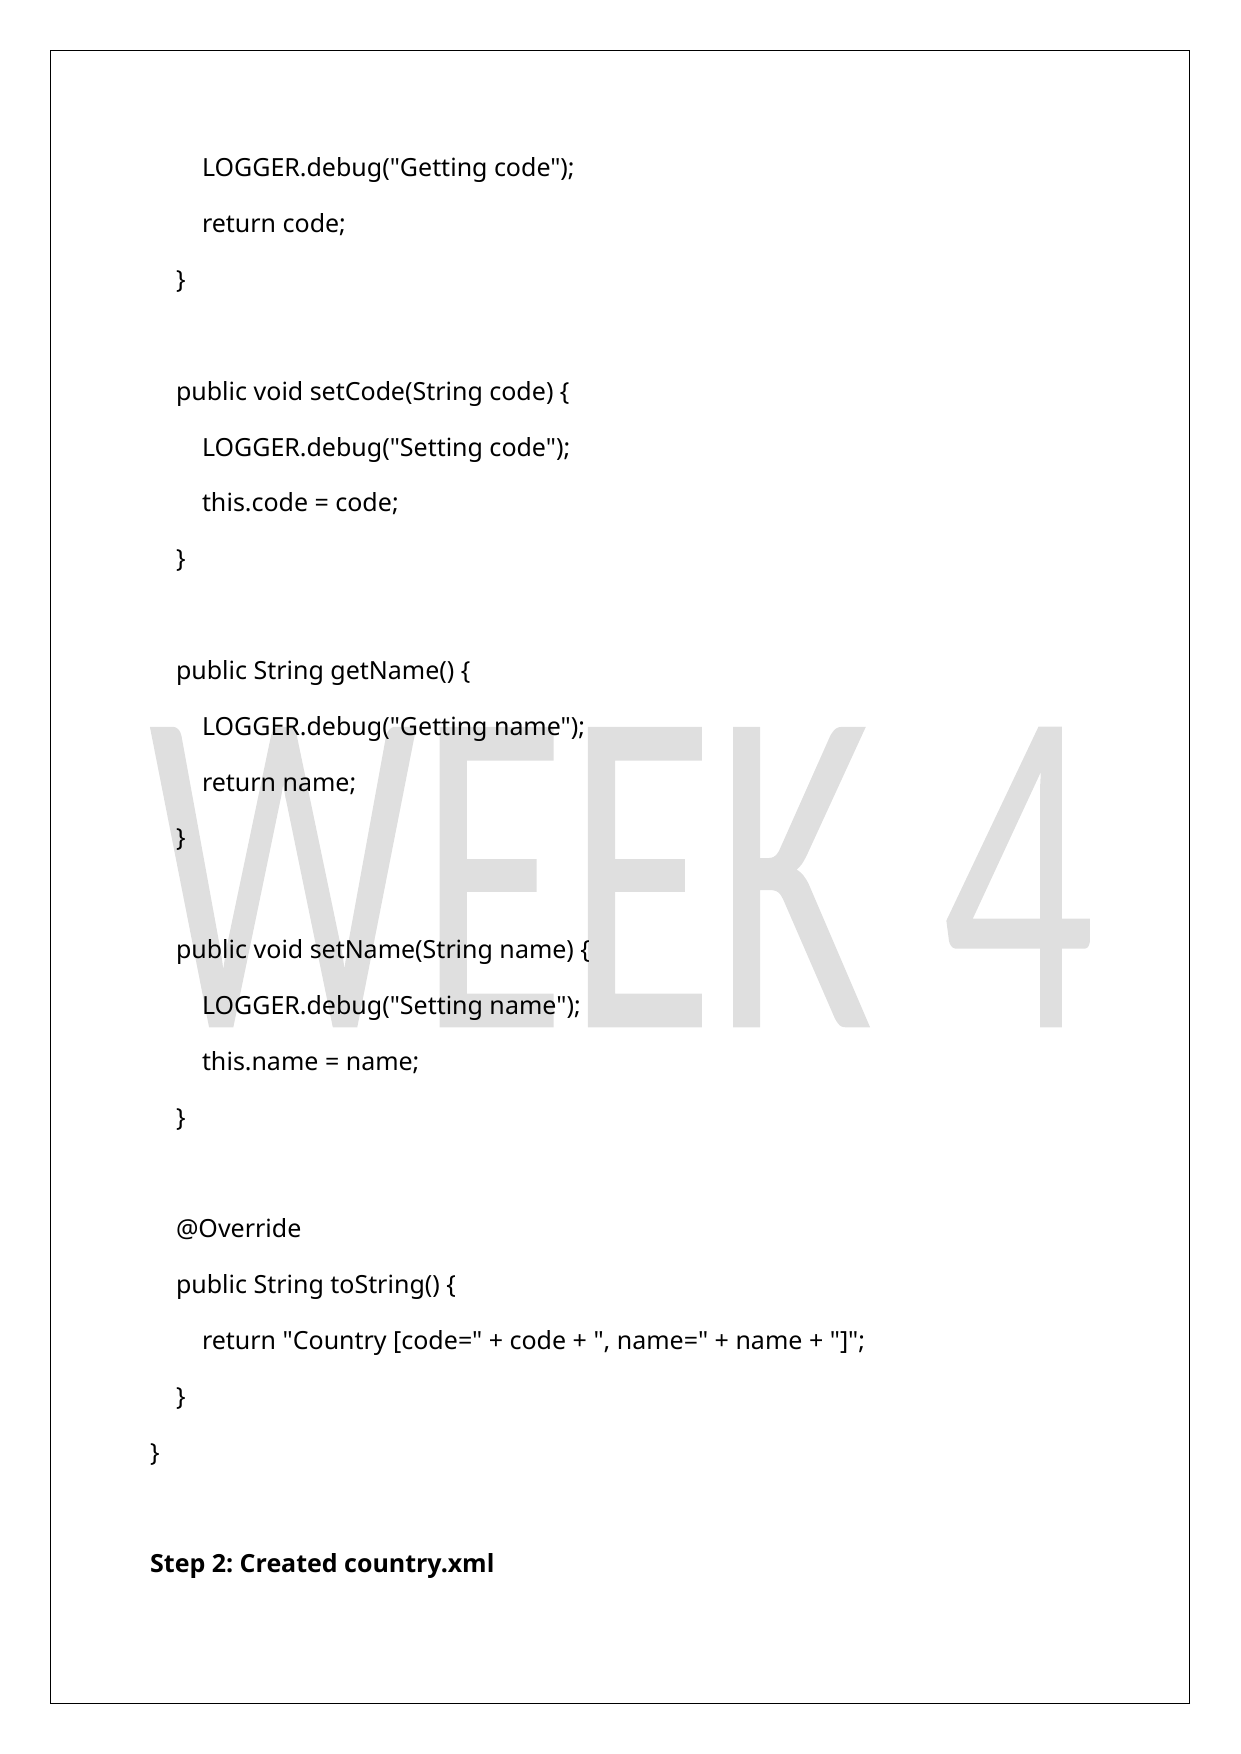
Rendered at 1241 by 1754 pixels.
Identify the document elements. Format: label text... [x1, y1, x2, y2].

text } [150, 1378, 1090, 1412]
text return code; [150, 206, 1090, 240]
text LOGGER.debug("Setting name"); [150, 987, 1090, 1022]
text Step 2: Created country.xml [150, 1546, 1090, 1580]
text } [150, 1099, 1090, 1133]
text } [150, 541, 1090, 575]
text LOGGER.debug("Setting code"); [150, 429, 1090, 463]
text this.code = code; [150, 485, 1090, 519]
text this.name = name; [150, 1043, 1090, 1077]
text return name; [150, 764, 1090, 798]
text } [150, 1434, 1090, 1468]
text public void setCode(String code) { [150, 373, 1090, 407]
text return "Country [code=" + code + ", name=" + name + "]"; [150, 1322, 1090, 1357]
text public String getName() { [150, 652, 1090, 687]
text @Override [150, 1211, 1090, 1245]
text public void setName(String name) { [150, 932, 1090, 966]
text LOGGER.debug("Getting code"); [150, 150, 1090, 184]
text LOGGER.debug("Getting name"); [150, 708, 1090, 742]
text } [150, 262, 1090, 296]
text public String toString() { [150, 1267, 1090, 1301]
text } [150, 820, 1090, 854]
